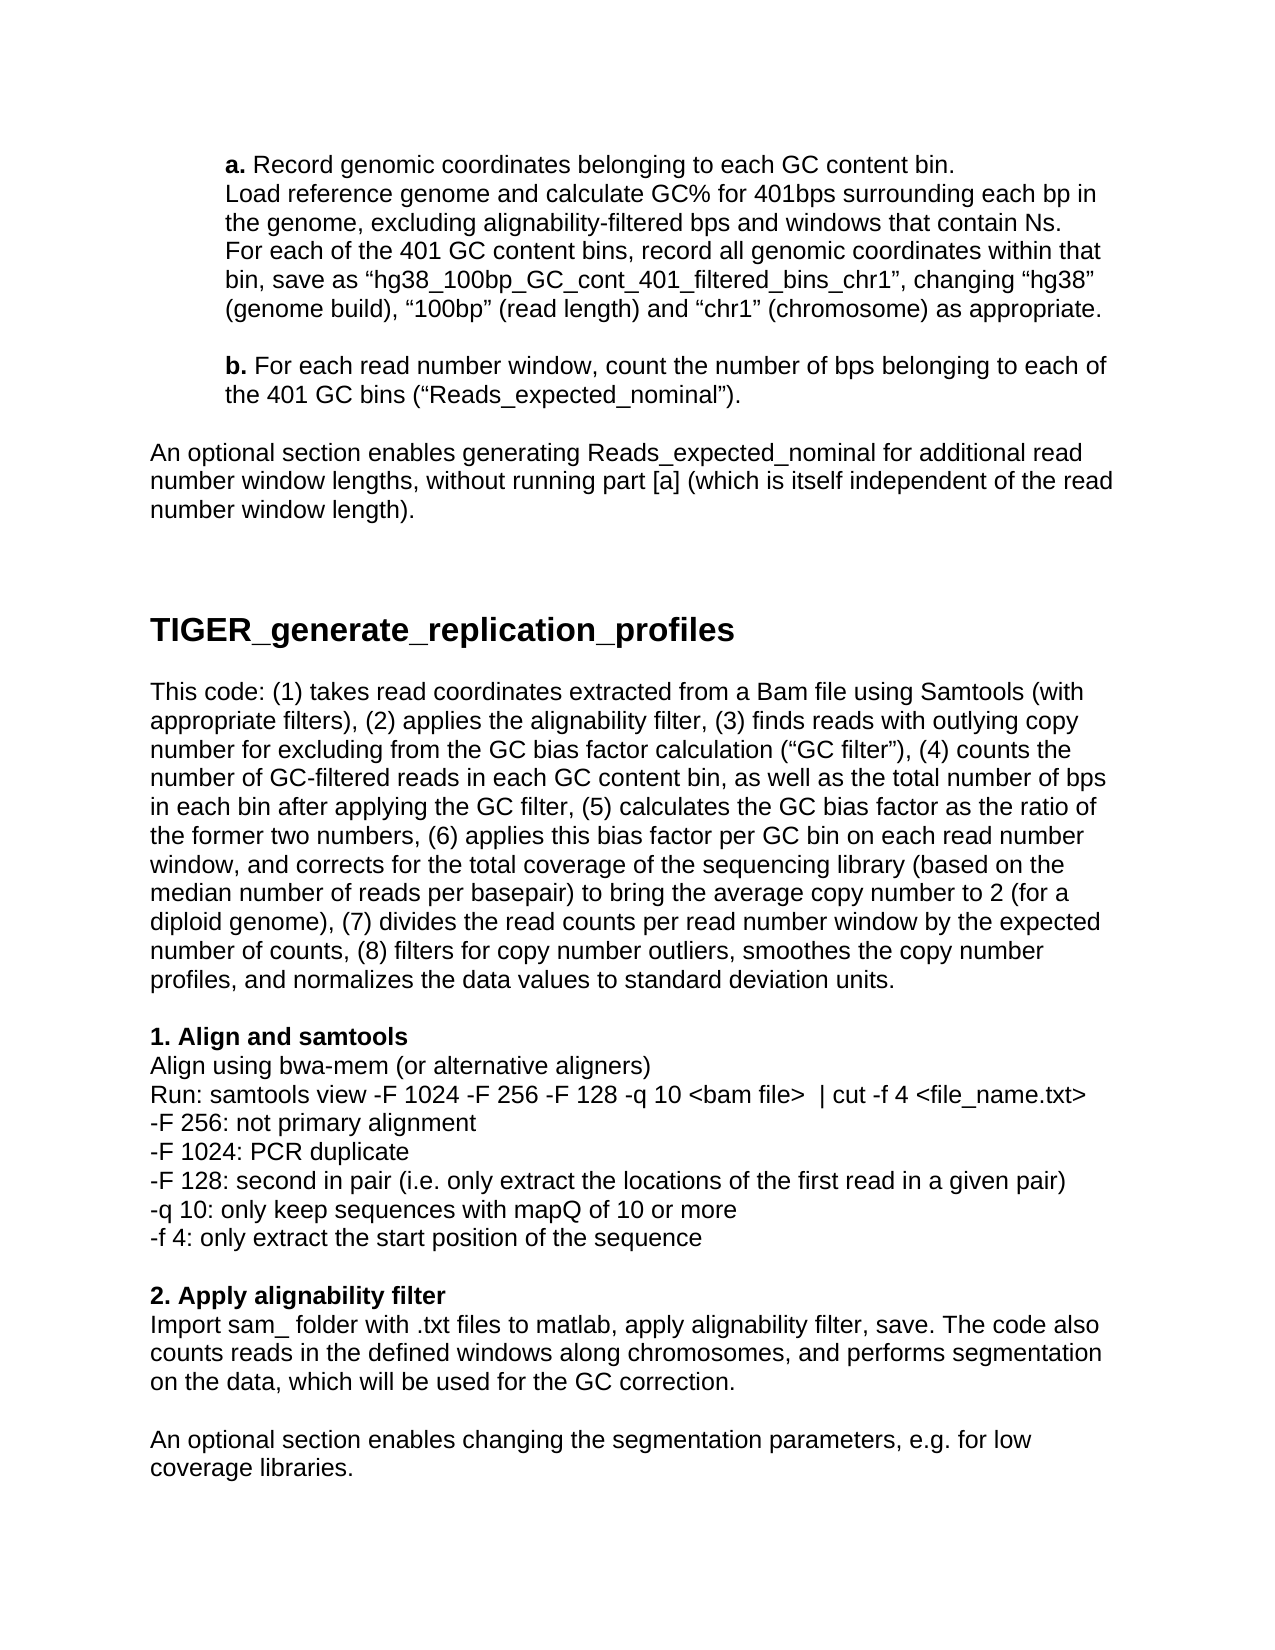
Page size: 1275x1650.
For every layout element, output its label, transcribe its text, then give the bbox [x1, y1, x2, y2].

text Run: samtools view -F 1024 -F 256 -F 128 -q 10 <bam file> | cut -f 4 <file_name.txt> [150, 1080, 1125, 1108]
text -F 1024: PCR duplicate [150, 1137, 1125, 1166]
text Load reference genome and calculate GC% for 401bps surrounding each bp in the genome, excluding alignability-filtered bps and windows that contain Ns. [225, 179, 1125, 236]
text For each of the 401 GC content bins, record all genomic coordinates within that bin, save as “hg38_100bp_GC_cont_401_filtered_bins_chr1”, changing “hg38” (genome build), “100bp” (read length) and “chr1” (chromosome) as appropriate. [225, 236, 1125, 322]
text 2. Apply alignability filter [150, 1281, 1125, 1310]
text An optional section enables changing the segmentation parameters, e.g. for low coverage libraries. [150, 1425, 1125, 1482]
text b. For each read number window, count the number of bps belonging to each of the 401 GC bins (“Reads_expected_nominal”). [225, 351, 1125, 409]
text -q 10: only keep sequences with mapQ of 10 or more [150, 1195, 1125, 1223]
text 1. Align and samtools [150, 1022, 1125, 1051]
text Align using bwa-mem (or alternative aligners) [150, 1051, 1125, 1080]
text a. Record genomic coordinates belonging to each GC content bin. [225, 150, 1125, 179]
text TIGER_generate_replication_profiles [150, 610, 1125, 648]
text An optional section enables generating Reads_expected_nominal for additional read number window lengths, without running part [a] (which is itself independent of the read number window length). [150, 437, 1125, 524]
text -f 4: only extract the start position of the sequence [150, 1223, 1125, 1252]
text -F 128: second in pair (i.e. only extract the locations of the first read in a given pair) [150, 1166, 1125, 1195]
text -F 256: not primary alignment [150, 1108, 1125, 1137]
text This code: (1) takes read coordinates extracted from a Bam file using Samtools (with appropriate filters), (2) applies the alignability filter, (3) finds reads with outlying copy number for excluding from the GC bias factor calculation (“GC filter”), (4) counts the number of GC-filtered reads in each GC content bin, as well as the total number of bps in each bin after applying the GC filter, (5) calculates the GC bias factor as the ratio of the former two numbers, (6) applies this bias factor per GC bin on each read number window, and corrects for the total coverage of the sequencing library (based on the median number of reads per basepair) to bring the average copy number to 2 (for a diploid genome), (7) divides the read counts per read number window by the expected number of counts, (8) filters for copy number outliers, smoothes the copy number profiles, and normalizes the data values to standard deviation units. [150, 677, 1125, 993]
